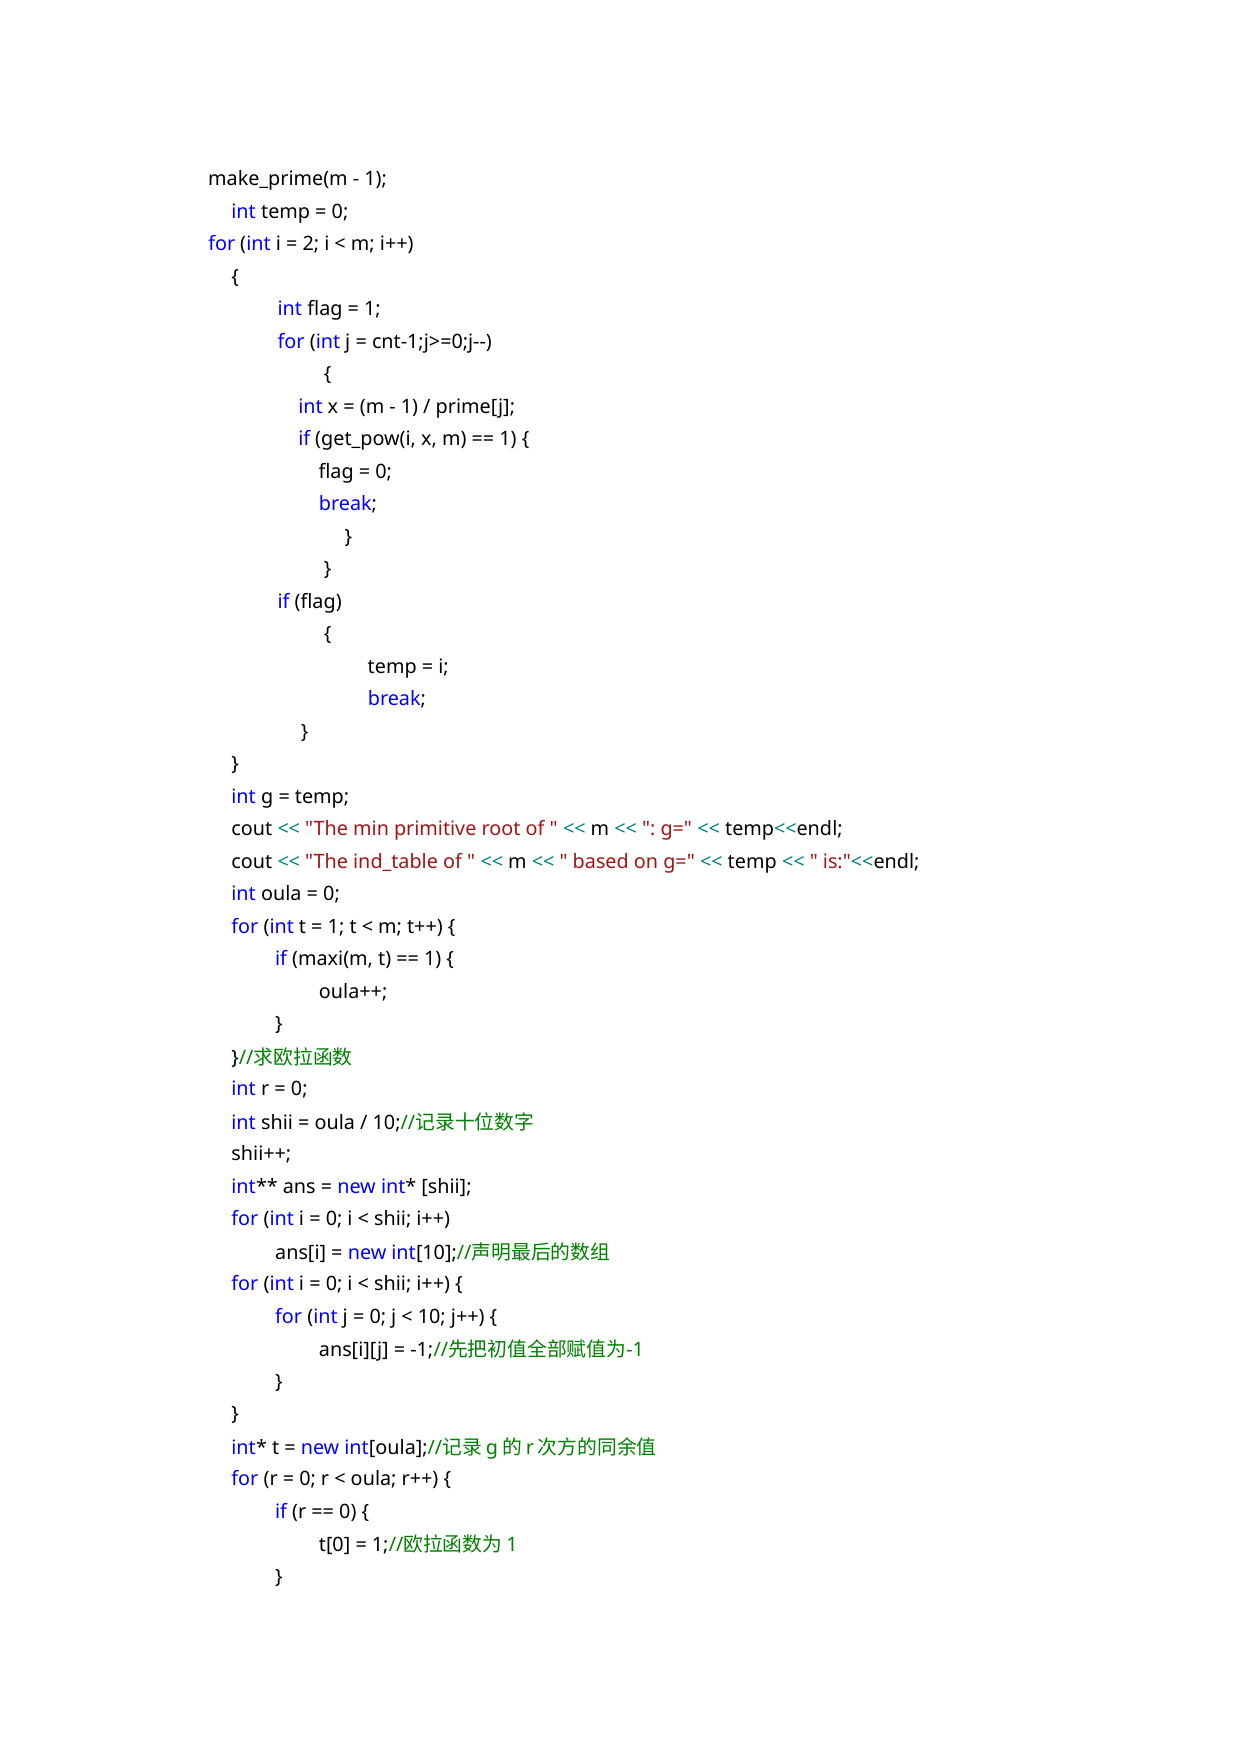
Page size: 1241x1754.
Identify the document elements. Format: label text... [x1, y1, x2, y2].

text } [187, 714, 1053, 747]
text temp = i; [187, 649, 1053, 682]
text for (r = 0; r < oula; r++) { [187, 1462, 1053, 1494]
text break; [187, 487, 1053, 519]
text { [187, 617, 1053, 649]
text flag = 0; [187, 454, 1053, 487]
text int flag = 1; [187, 292, 1053, 324]
text } [187, 1364, 1053, 1397]
text for (int i = 0; i < shii; i++) [187, 1202, 1053, 1234]
text { [187, 259, 1053, 292]
text for (int j = cnt-1;j>=0;j--) [187, 324, 1053, 357]
text shii++; [187, 1137, 1053, 1169]
text } [187, 1007, 1053, 1039]
text break; [187, 682, 1053, 714]
text oula++; [187, 974, 1053, 1007]
text if (flag) [187, 584, 1053, 617]
text ans[i][j] = -1;//先把初值全部赋值为-1 [187, 1332, 1053, 1364]
text if (maxi(m, t) == 1) { [187, 942, 1053, 974]
text int shii = oula / 10;//记录十位数字 [187, 1104, 1053, 1137]
text } [187, 519, 1053, 552]
text int* t = new int[oula];//记录g的r次方的同余值 [187, 1429, 1053, 1462]
text }//求欧拉函数 [187, 1039, 1053, 1072]
text for (int t = 1; t < m; t++) { [187, 909, 1053, 942]
text cout << "The min primitive root of " << m << ": g=" << temp<<endl; [187, 812, 1053, 844]
text ans[i] = new int[10];//声明最后的数组 [187, 1234, 1053, 1267]
text if (get_pow(i, x, m) == 1) { [187, 422, 1053, 454]
text int g = temp; [187, 779, 1053, 812]
text int oula = 0; [187, 877, 1053, 909]
text { [187, 357, 1053, 389]
text int temp = 0; [187, 194, 1053, 227]
text } [187, 747, 1053, 779]
text t[0] = 1;//欧拉函数为1 [187, 1527, 1053, 1559]
text int r = 0; [187, 1072, 1053, 1104]
text int x = (m - 1) / prime[j]; [187, 389, 1053, 422]
text int** ans = new int* [shii]; [187, 1169, 1053, 1202]
text for (int j = 0; j < 10; j++) { [187, 1299, 1053, 1332]
text for (int i = 0; i < shii; i++) { [187, 1267, 1053, 1299]
text cout << "The ind_table of " << m << " based on g=" << temp << " is:"<<endl; [187, 844, 1053, 877]
text } [187, 552, 1053, 584]
text make_prime(m - 1); [187, 162, 1053, 194]
text } [187, 1397, 1053, 1429]
text for (int i = 2; i < m; i++) [187, 227, 1053, 259]
text } [187, 1559, 1053, 1592]
text if (r == 0) { [187, 1494, 1053, 1527]
